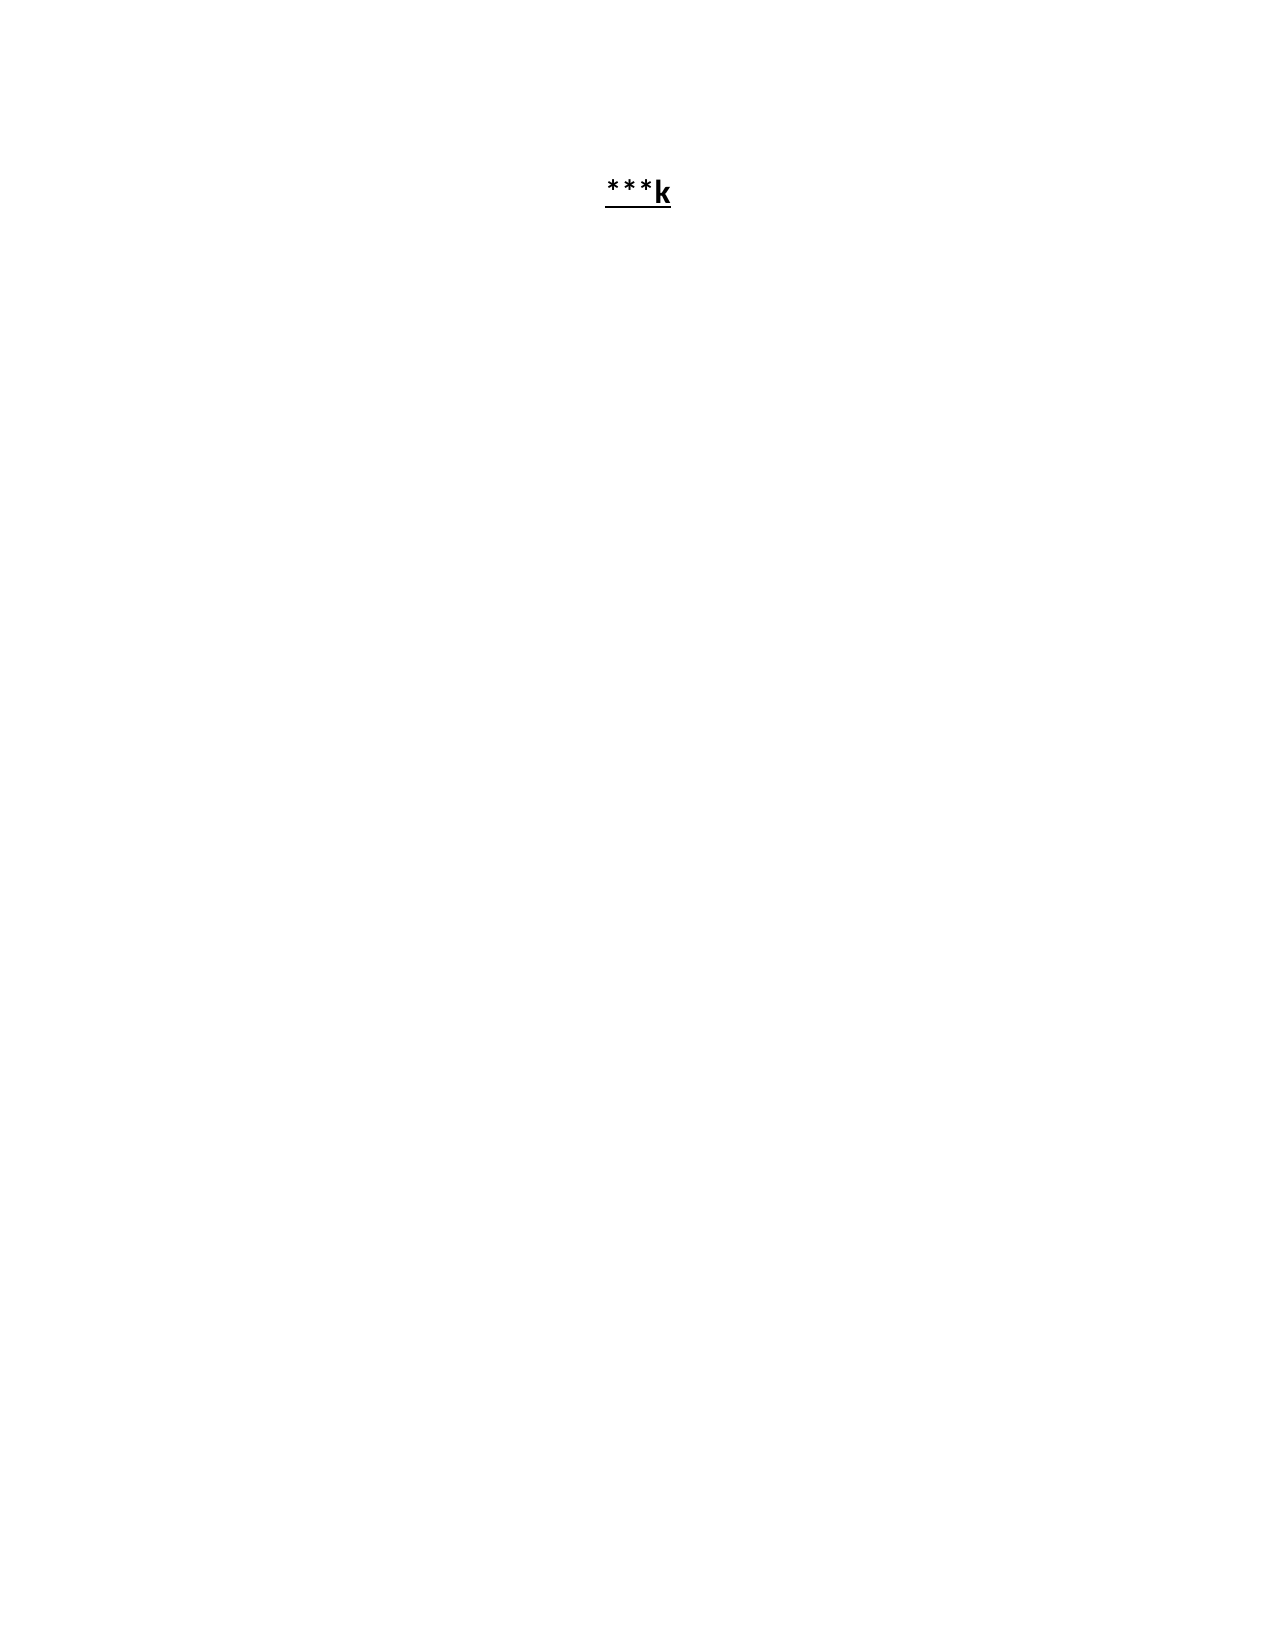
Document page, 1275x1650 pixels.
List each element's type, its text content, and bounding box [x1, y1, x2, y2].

subtitle ***k [150, 171, 1125, 212]
